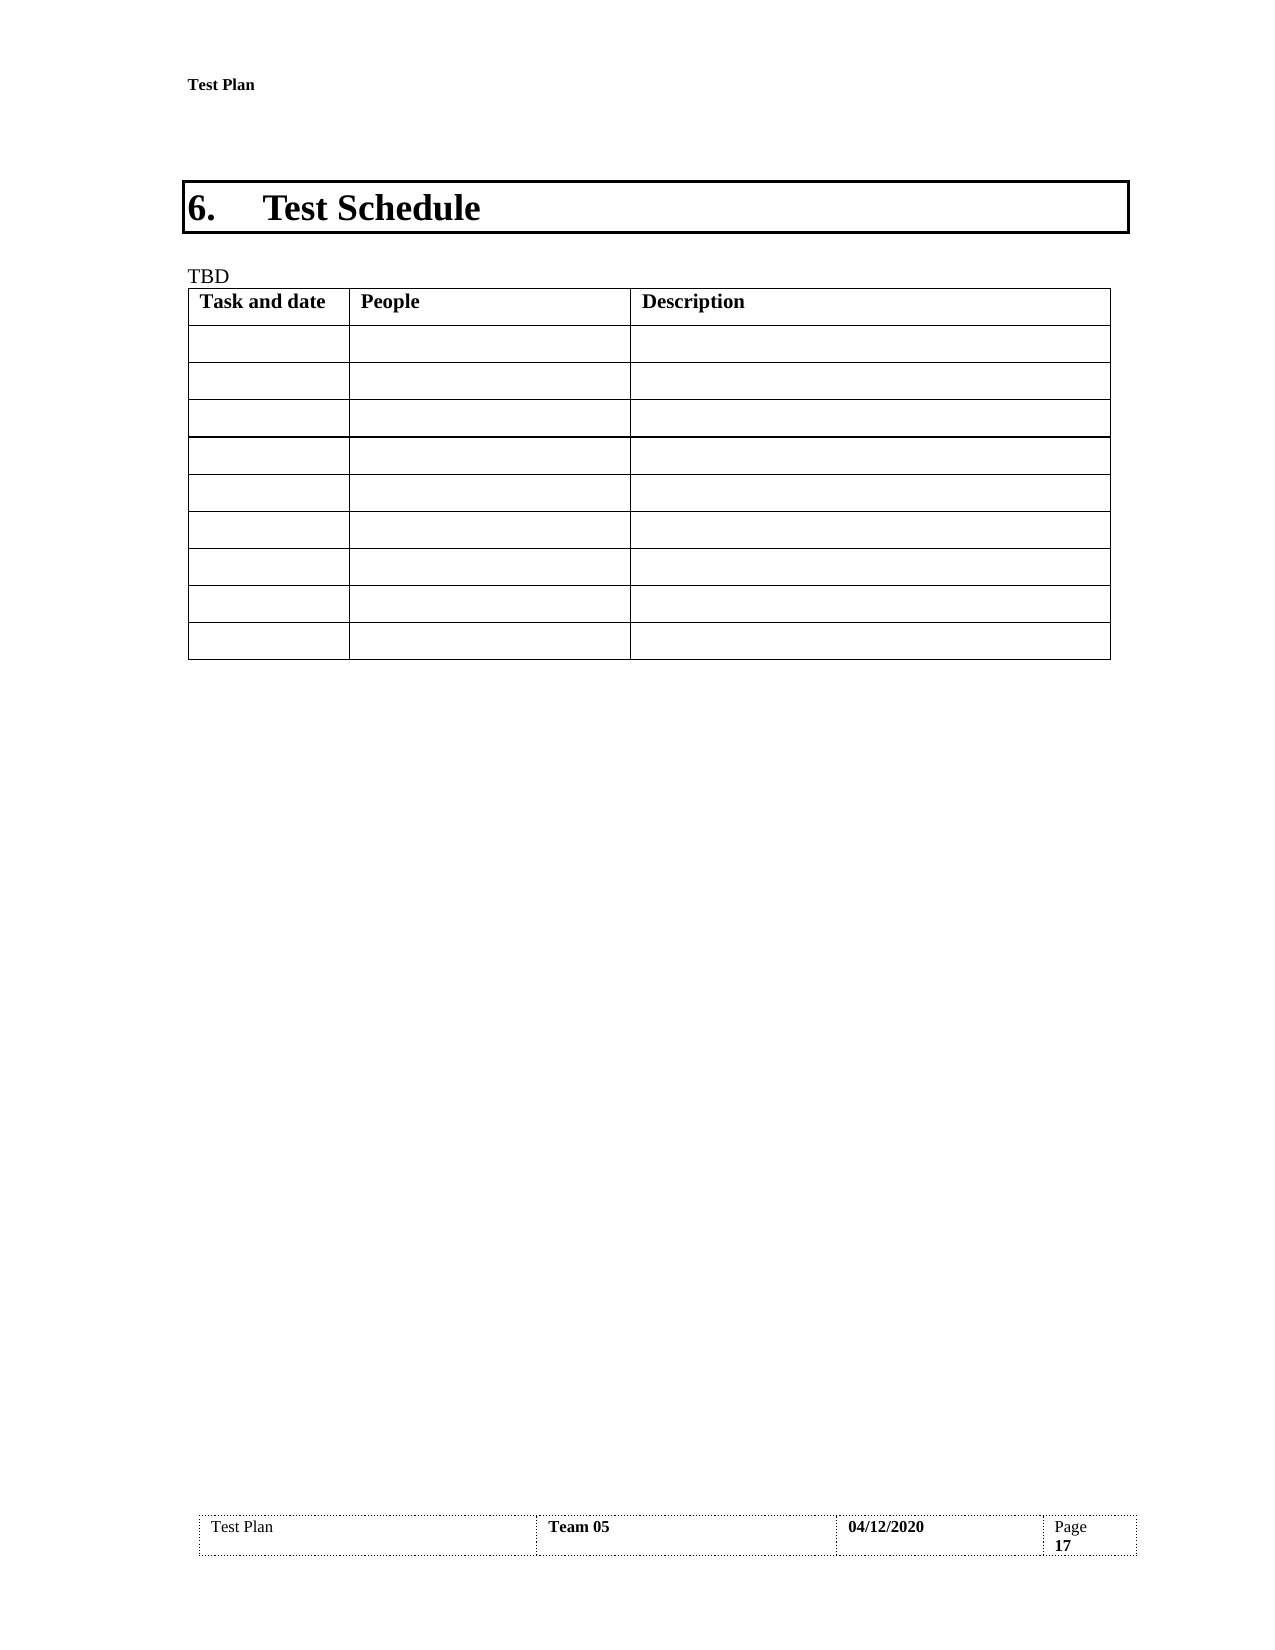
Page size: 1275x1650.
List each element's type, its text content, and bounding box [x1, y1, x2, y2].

table_cell [350, 438, 630, 473]
table_cell [631, 549, 1110, 585]
table_cell [189, 623, 349, 659]
table_cell [631, 400, 1110, 436]
table_cell [631, 438, 1110, 473]
text TBD [187, 264, 1125, 288]
table_cell [631, 475, 1110, 511]
subtitle Test Schedule [185, 183, 1127, 231]
table_cell [189, 326, 349, 362]
table_cell [350, 623, 630, 659]
table_cell [189, 363, 349, 399]
table_cell [350, 326, 630, 362]
table_cell [631, 363, 1110, 399]
table_cell [189, 438, 349, 473]
table_cell [350, 549, 630, 585]
table_cell [631, 623, 1110, 659]
table_cell [631, 326, 1110, 362]
table_header Description [631, 289, 1110, 325]
table_cell [350, 363, 630, 399]
table_cell [189, 475, 349, 511]
table_cell [350, 586, 630, 622]
table_cell [350, 475, 630, 511]
table_cell [189, 549, 349, 585]
table_cell [189, 400, 349, 436]
table_cell [350, 400, 630, 436]
table_cell [189, 512, 349, 548]
table_header People [350, 289, 630, 325]
table_cell [631, 586, 1110, 622]
table_header Task and date [189, 289, 349, 325]
table_cell [350, 512, 630, 548]
table_cell [189, 586, 349, 622]
table_cell [631, 512, 1110, 548]
